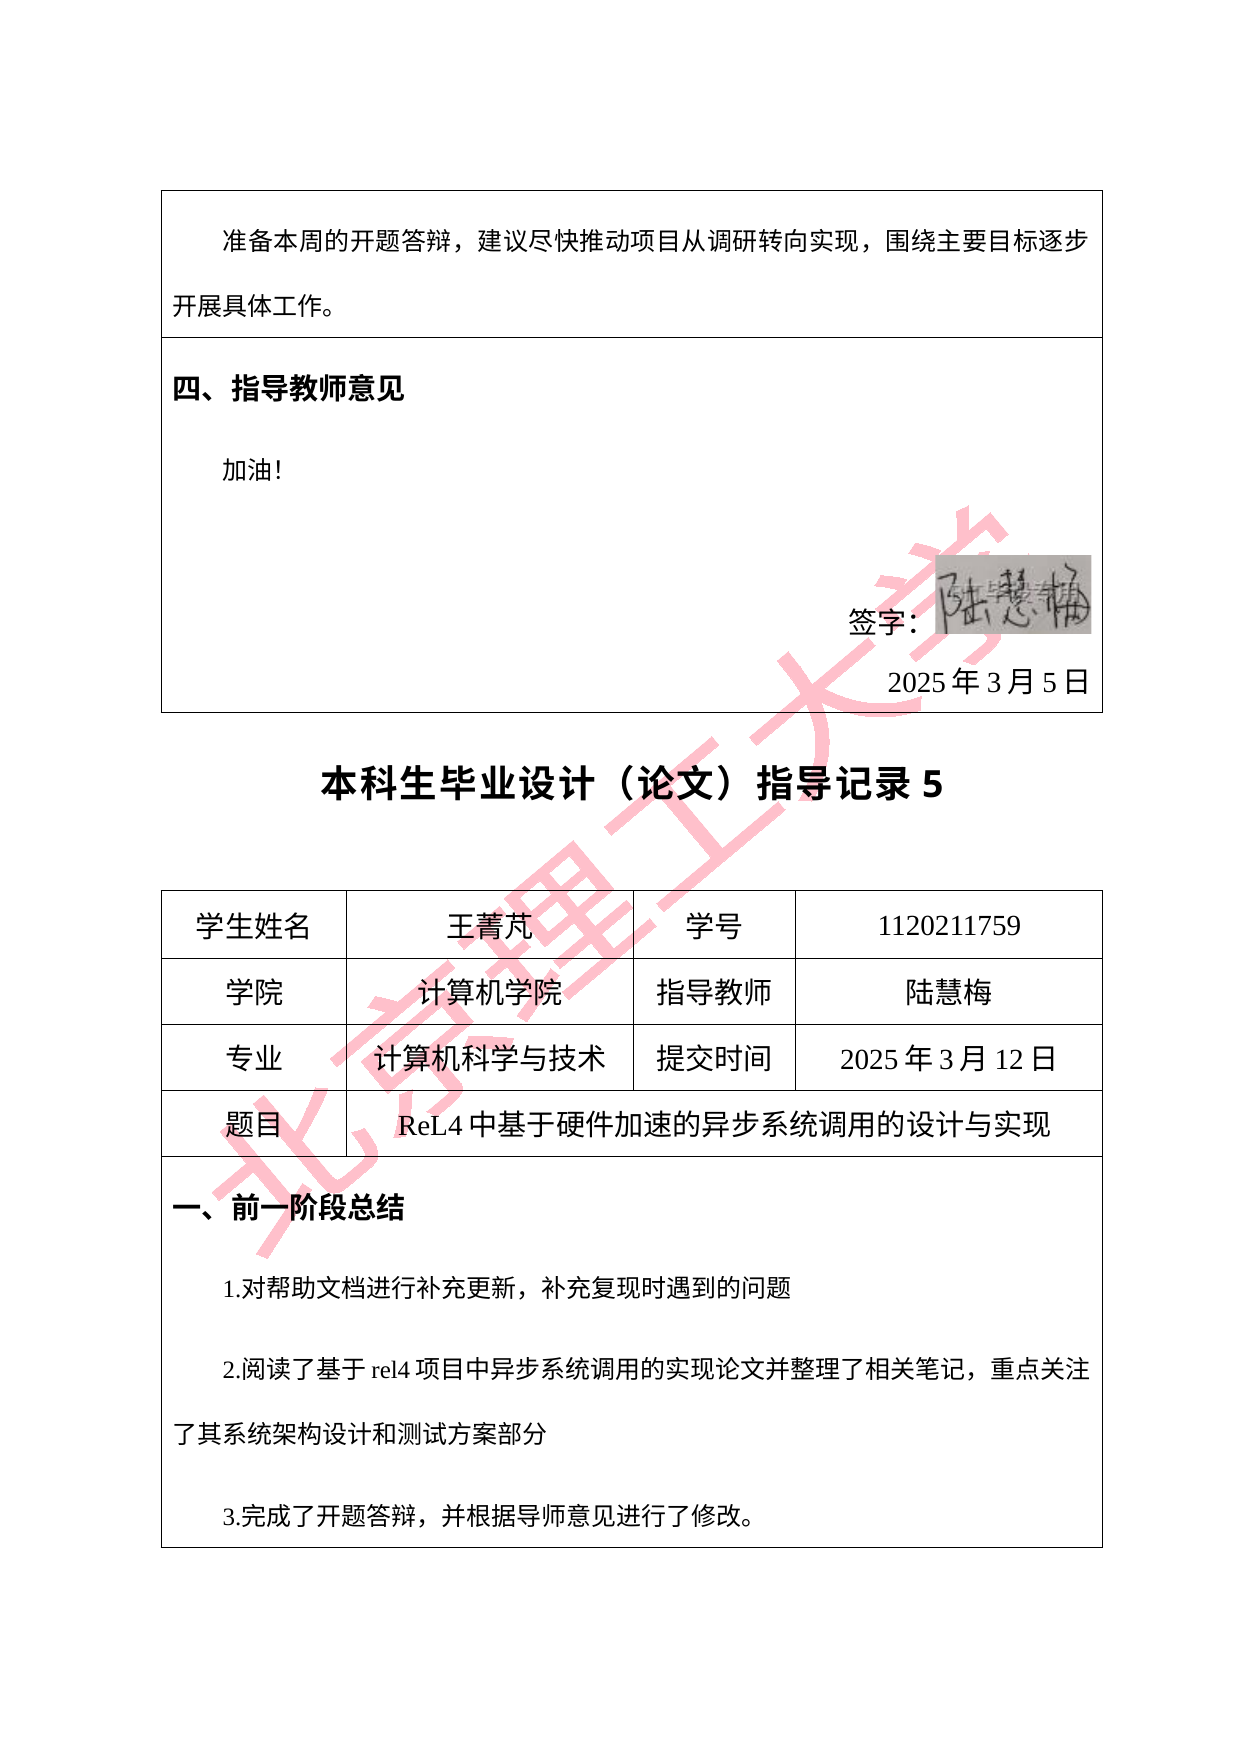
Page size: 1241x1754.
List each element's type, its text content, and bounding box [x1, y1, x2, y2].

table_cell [162, 1157, 1102, 1547]
table_cell ReL4中基于硬件加速的异步系统调用的设计与实现 [347, 1091, 1102, 1156]
picture [935, 555, 1092, 634]
table_header 学生姓名 [162, 891, 346, 957]
table_cell 题目 [162, 1091, 346, 1156]
table_cell 四、指导教师意见 加油！ 签字： 2025年3月5日 [162, 338, 1102, 712]
table_cell 专业 [162, 1025, 346, 1089]
table_header 1120211759 [796, 891, 1102, 957]
table_header 学号 [634, 891, 795, 957]
table_cell 提交时间 [634, 1025, 795, 1089]
subtitle 本科生毕业设计（论文）指导记录5 [177, 748, 1087, 813]
table_header 王菁芃 [347, 891, 633, 957]
table_cell 指导教师 [634, 959, 795, 1023]
table_cell 学院 [162, 959, 346, 1023]
table_cell 2025年3月12日 [796, 1025, 1102, 1089]
table_cell 计算机学院 [347, 959, 633, 1023]
table_cell 陆慧梅 [796, 959, 1102, 1023]
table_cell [162, 191, 1102, 337]
table_cell 计算机科学与技术 [347, 1025, 633, 1089]
